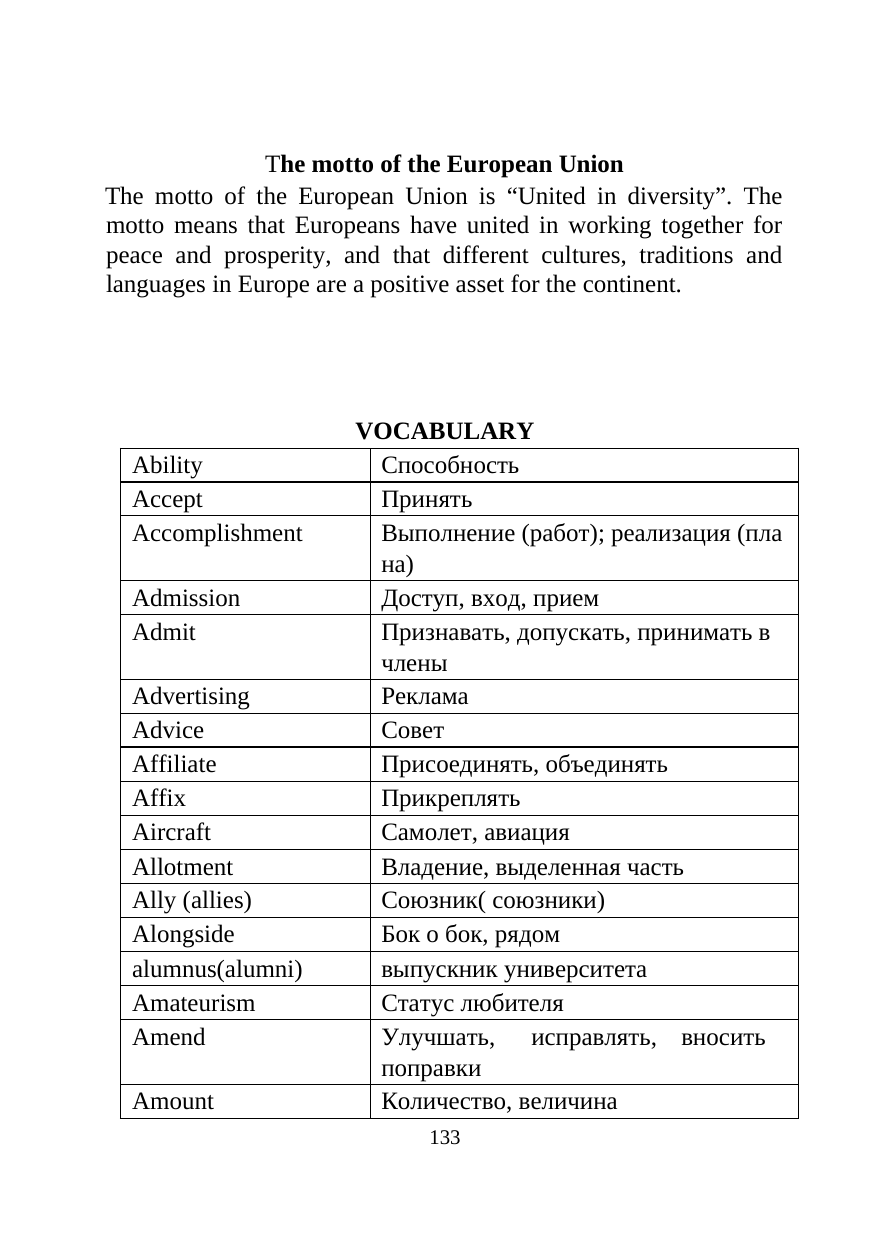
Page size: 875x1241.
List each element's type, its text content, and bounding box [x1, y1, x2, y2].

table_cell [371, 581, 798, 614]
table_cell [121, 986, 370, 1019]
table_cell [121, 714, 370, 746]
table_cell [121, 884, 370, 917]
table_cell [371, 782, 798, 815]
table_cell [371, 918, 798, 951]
text The motto of the European Union is “United in diversity”. The motto means that Europeans have united in working together for peace and prosperity, and that different cultures, traditions and languages in Europe are a positive asset for the continent. [105, 181, 783, 298]
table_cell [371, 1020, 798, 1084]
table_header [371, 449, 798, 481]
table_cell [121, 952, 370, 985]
subtitle VOCABULARY [92, 416, 798, 445]
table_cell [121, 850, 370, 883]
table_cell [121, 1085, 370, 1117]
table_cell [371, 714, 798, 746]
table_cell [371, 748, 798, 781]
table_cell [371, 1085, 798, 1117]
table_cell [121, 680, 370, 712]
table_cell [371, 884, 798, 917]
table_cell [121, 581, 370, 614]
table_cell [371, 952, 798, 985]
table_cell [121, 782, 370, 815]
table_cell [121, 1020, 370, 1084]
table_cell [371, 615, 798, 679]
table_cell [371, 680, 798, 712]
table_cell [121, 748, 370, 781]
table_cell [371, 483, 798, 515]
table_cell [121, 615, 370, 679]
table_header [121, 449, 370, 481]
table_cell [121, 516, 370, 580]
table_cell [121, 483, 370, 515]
subtitle The motto of the European Union [92, 149, 797, 178]
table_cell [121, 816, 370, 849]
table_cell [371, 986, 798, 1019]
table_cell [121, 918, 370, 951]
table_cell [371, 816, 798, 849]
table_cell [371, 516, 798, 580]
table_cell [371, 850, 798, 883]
